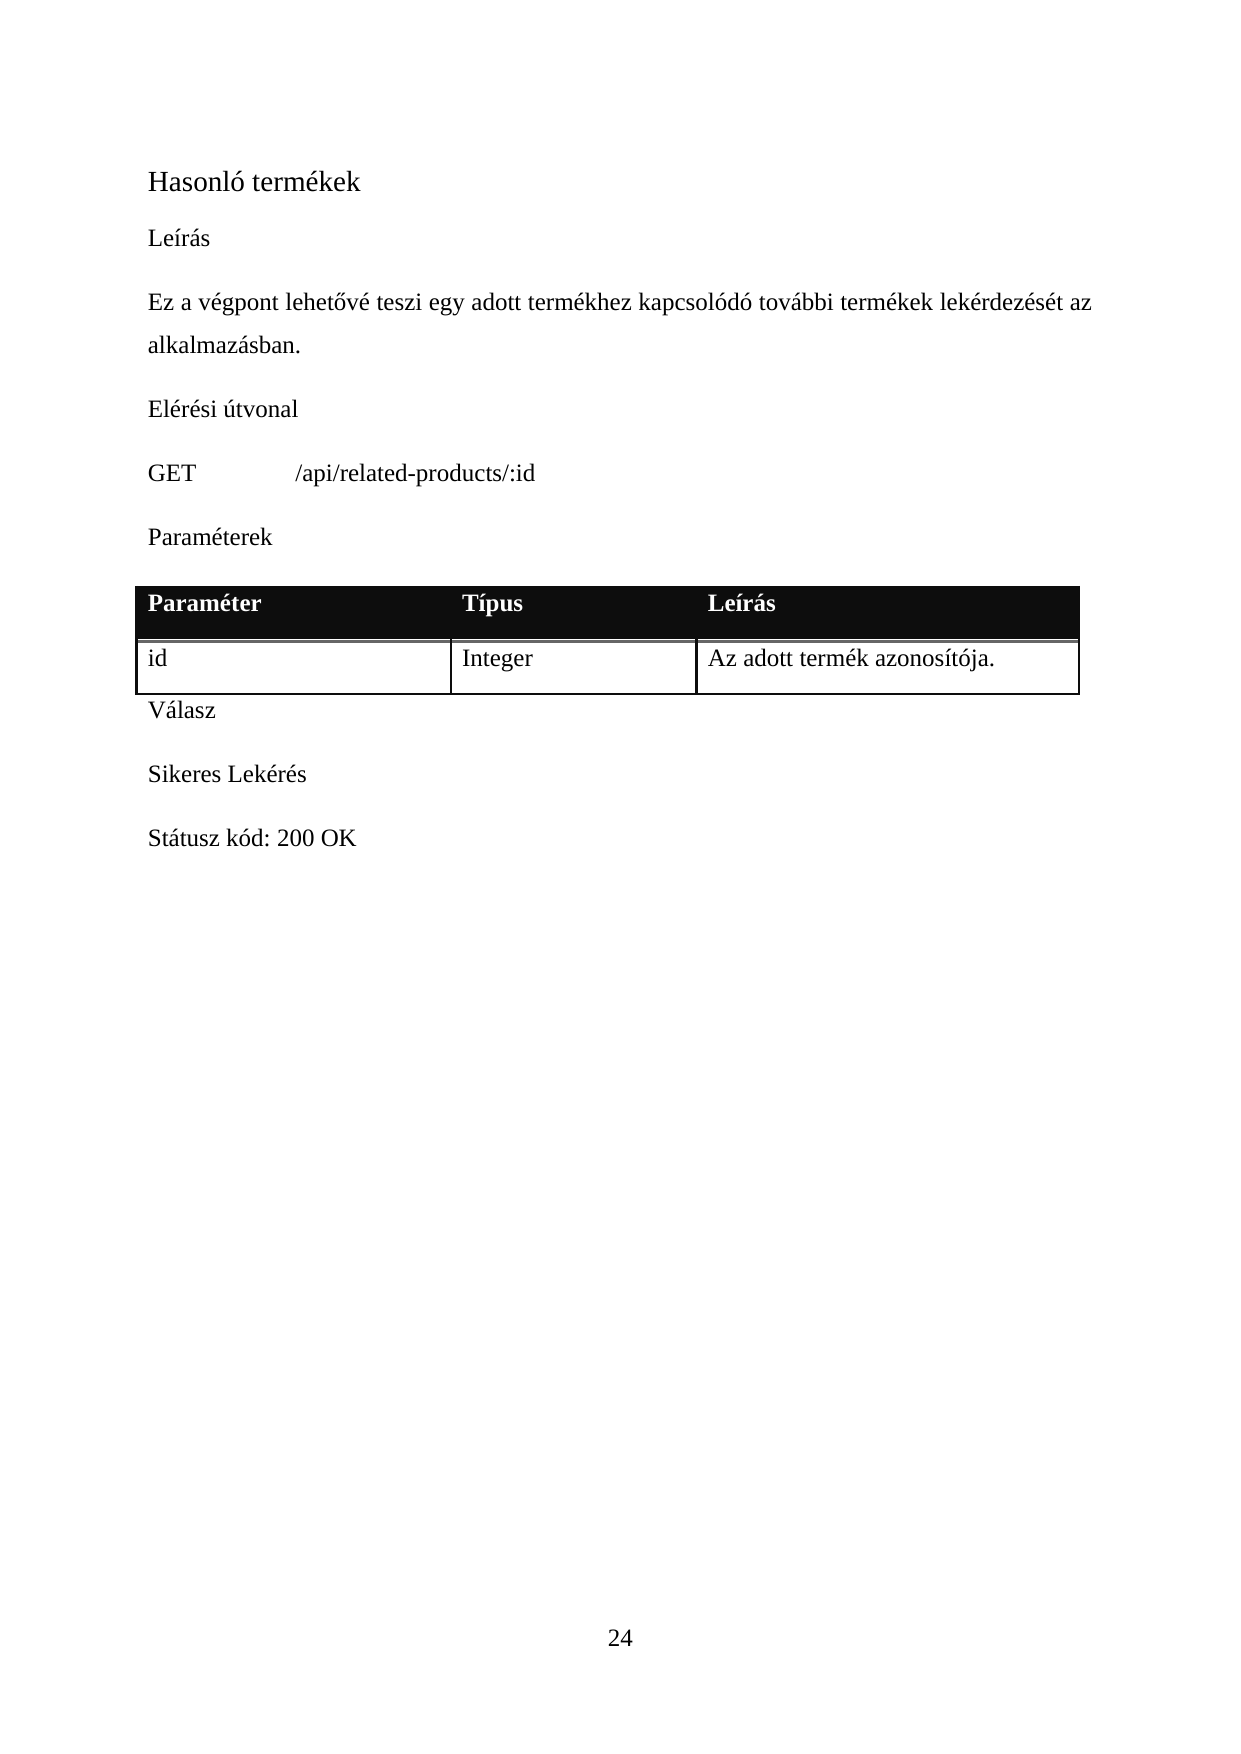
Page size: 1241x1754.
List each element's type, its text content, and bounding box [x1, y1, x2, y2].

text Sikeres Lekérés [148, 759, 1093, 788]
table_cell Integer [452, 643, 695, 693]
text Elérési útvonal [148, 394, 1093, 423]
table_header Paraméter [138, 588, 450, 639]
table_header Típus [452, 588, 695, 639]
text Ez a végpont lehetővé teszi egy adott termékhez kapcsolódó további termékek lekérdezését az alkalmazásban. [148, 287, 1093, 359]
text Leírás [148, 223, 1093, 252]
text GET /api/related-products/:id [148, 458, 1093, 487]
text Paraméterek [148, 522, 1093, 551]
table_cell Az adott termék azonosítója. [698, 643, 1078, 693]
subtitle Hasonló termékek [148, 164, 1093, 198]
text Válasz [148, 695, 1093, 724]
text Státusz kód: 200 OK [148, 823, 1093, 852]
table_cell id [138, 643, 450, 693]
table_header Leírás [698, 588, 1078, 639]
